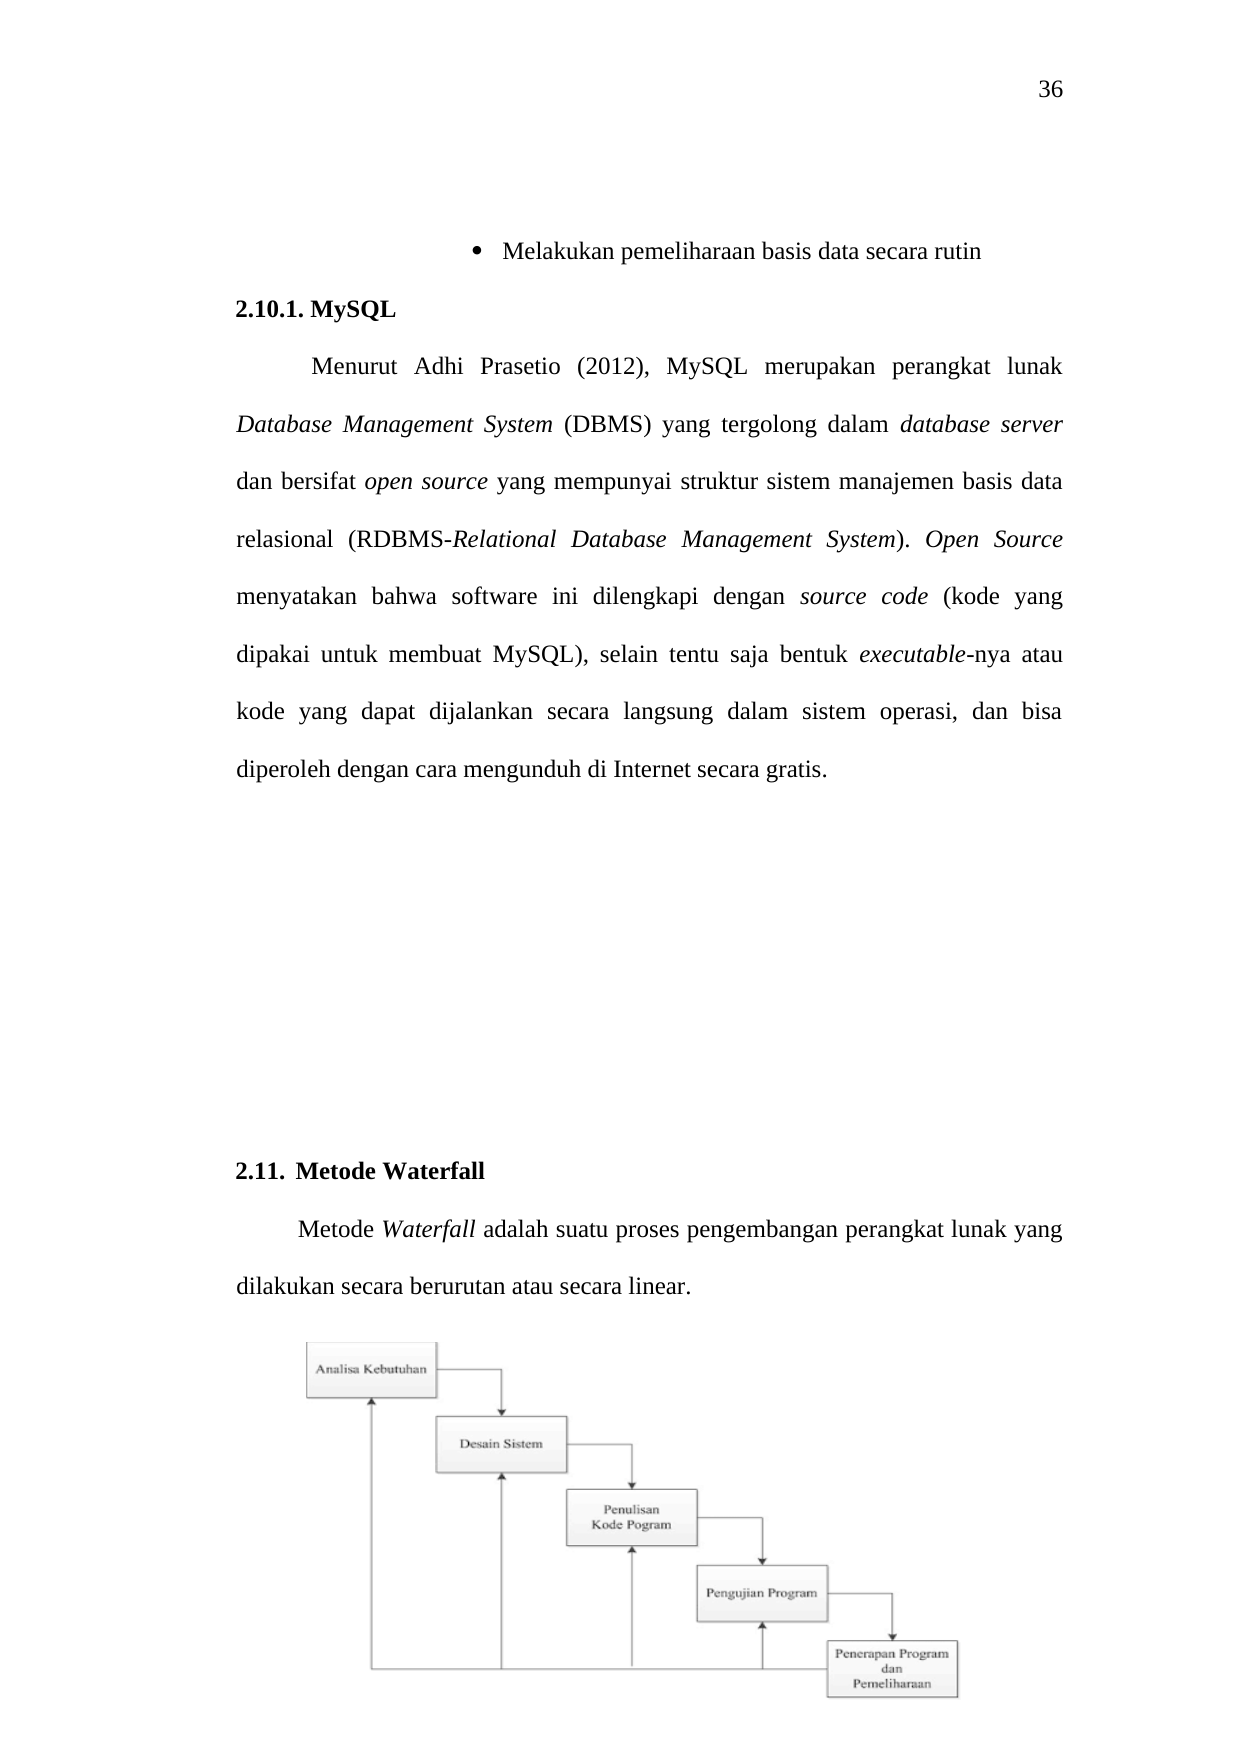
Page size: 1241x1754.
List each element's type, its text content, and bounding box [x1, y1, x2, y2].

subtitle Metode Waterfall [235, 1156, 1063, 1185]
text Menurut Adhi Prasetio (2012), MySQL merupakan perangkat lunak Database Management System (DBMS) yang tergolong dalam database server dan bersifat open source yang mempunyai struktur sistem manajemen basis data relasional (RDBMS-Relational Database Management System). Open Source menyatakan bahwa software ini dilengkapi dengan source code (kode yang dipakai untuk membuat MySQL), selain tentu saja bentuk executable-nya atau kode yang dapat dijalankan secara langsung dalam sistem operasi, dan bisa diperoleh dengan cara mengunduh di Internet secara gratis. [236, 351, 1063, 782]
picture [306, 1342, 961, 1700]
list Metode Waterfall adalah suatu proses pengembangan perangkat lunak yang dilakukan secara berurutan atau secara linear. [236, 1214, 1063, 1300]
list Melakukan pemeliharaan basis data secara rutin [473, 236, 1063, 265]
subtitle MySQL [235, 294, 1063, 322]
